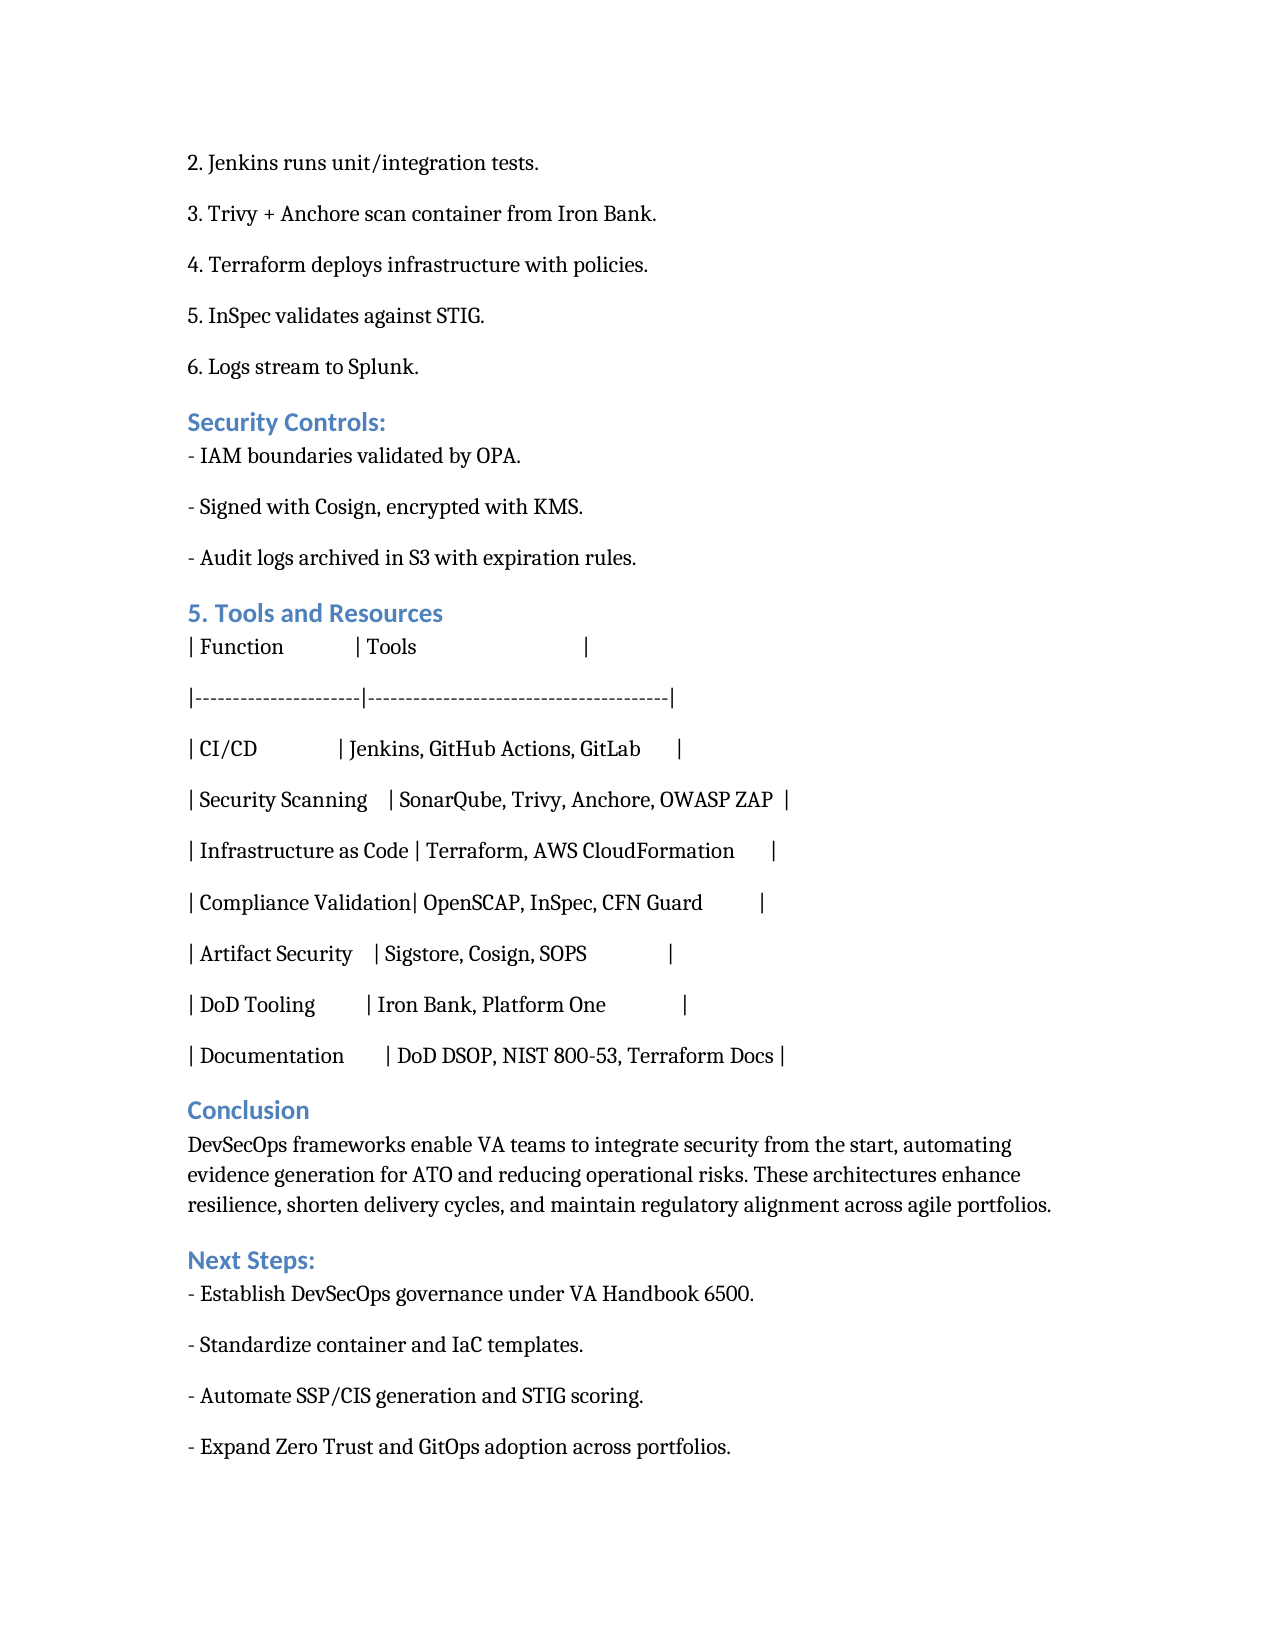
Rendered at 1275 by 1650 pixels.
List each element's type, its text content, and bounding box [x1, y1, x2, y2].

text | Function | Tools | [187, 634, 1087, 661]
text | DoD Tooling | Iron Bank, Platform One | [187, 991, 1087, 1018]
text - Establish DevSecOps governance under VA Handbook 6500. [187, 1281, 1087, 1307]
text - Standardize container and IaC templates. [187, 1332, 1087, 1358]
text - Expand Zero Trust and GitOps adoption across portfolios. [187, 1434, 1087, 1460]
text | Security Scanning | SonarQube, Trivy, Anchore, OWASP ZAP | [187, 787, 1087, 814]
text - Signed with Cosign, encrypted with KMS. [187, 494, 1087, 521]
text | Documentation | DoD DSOP, NIST 800-53, Terraform Docs | [187, 1042, 1087, 1069]
text 4. Terraform deploys infrastructure with policies. [187, 252, 1087, 278]
text | Infrastructure as Code | Terraform, AWS CloudFormation | [187, 838, 1087, 865]
subtitle Next Steps: [187, 1243, 1087, 1276]
text DevSecOps frameworks enable VA teams to integrate security from the start, automating evidence generation for ATO and reducing operational risks. These architectures enhance resilience, shorten delivery cycles, and maintain regulatory alignment across agile portfolios. [187, 1131, 1087, 1218]
text 2. Jenkins runs unit/integration tests. [187, 150, 1087, 176]
text | Artifact Security | Sigstore, Cosign, SOPS | [187, 940, 1087, 967]
text - Automate SSP/CIS generation and STIG scoring. [187, 1383, 1087, 1409]
text | CI/CD | Jenkins, GitHub Actions, GitLab | [187, 736, 1087, 763]
text - Audit logs archived in S3 with expiration rules. [187, 545, 1087, 572]
subtitle 5. Tools and Resources [187, 596, 1087, 629]
text 6. Logs stream to Splunk. [187, 354, 1087, 381]
subtitle Conclusion [187, 1093, 1087, 1127]
text |----------------------|----------------------------------------| [187, 685, 1087, 712]
subtitle Security Controls: [187, 405, 1087, 438]
text 3. Trivy + Anchore scan container from Iron Bank. [187, 201, 1087, 227]
text - IAM boundaries validated by OPA. [187, 443, 1087, 469]
text | Compliance Validation| OpenSCAP, InSpec, CFN Guard | [187, 889, 1087, 916]
text 5. InSpec validates against STIG. [187, 303, 1087, 329]
